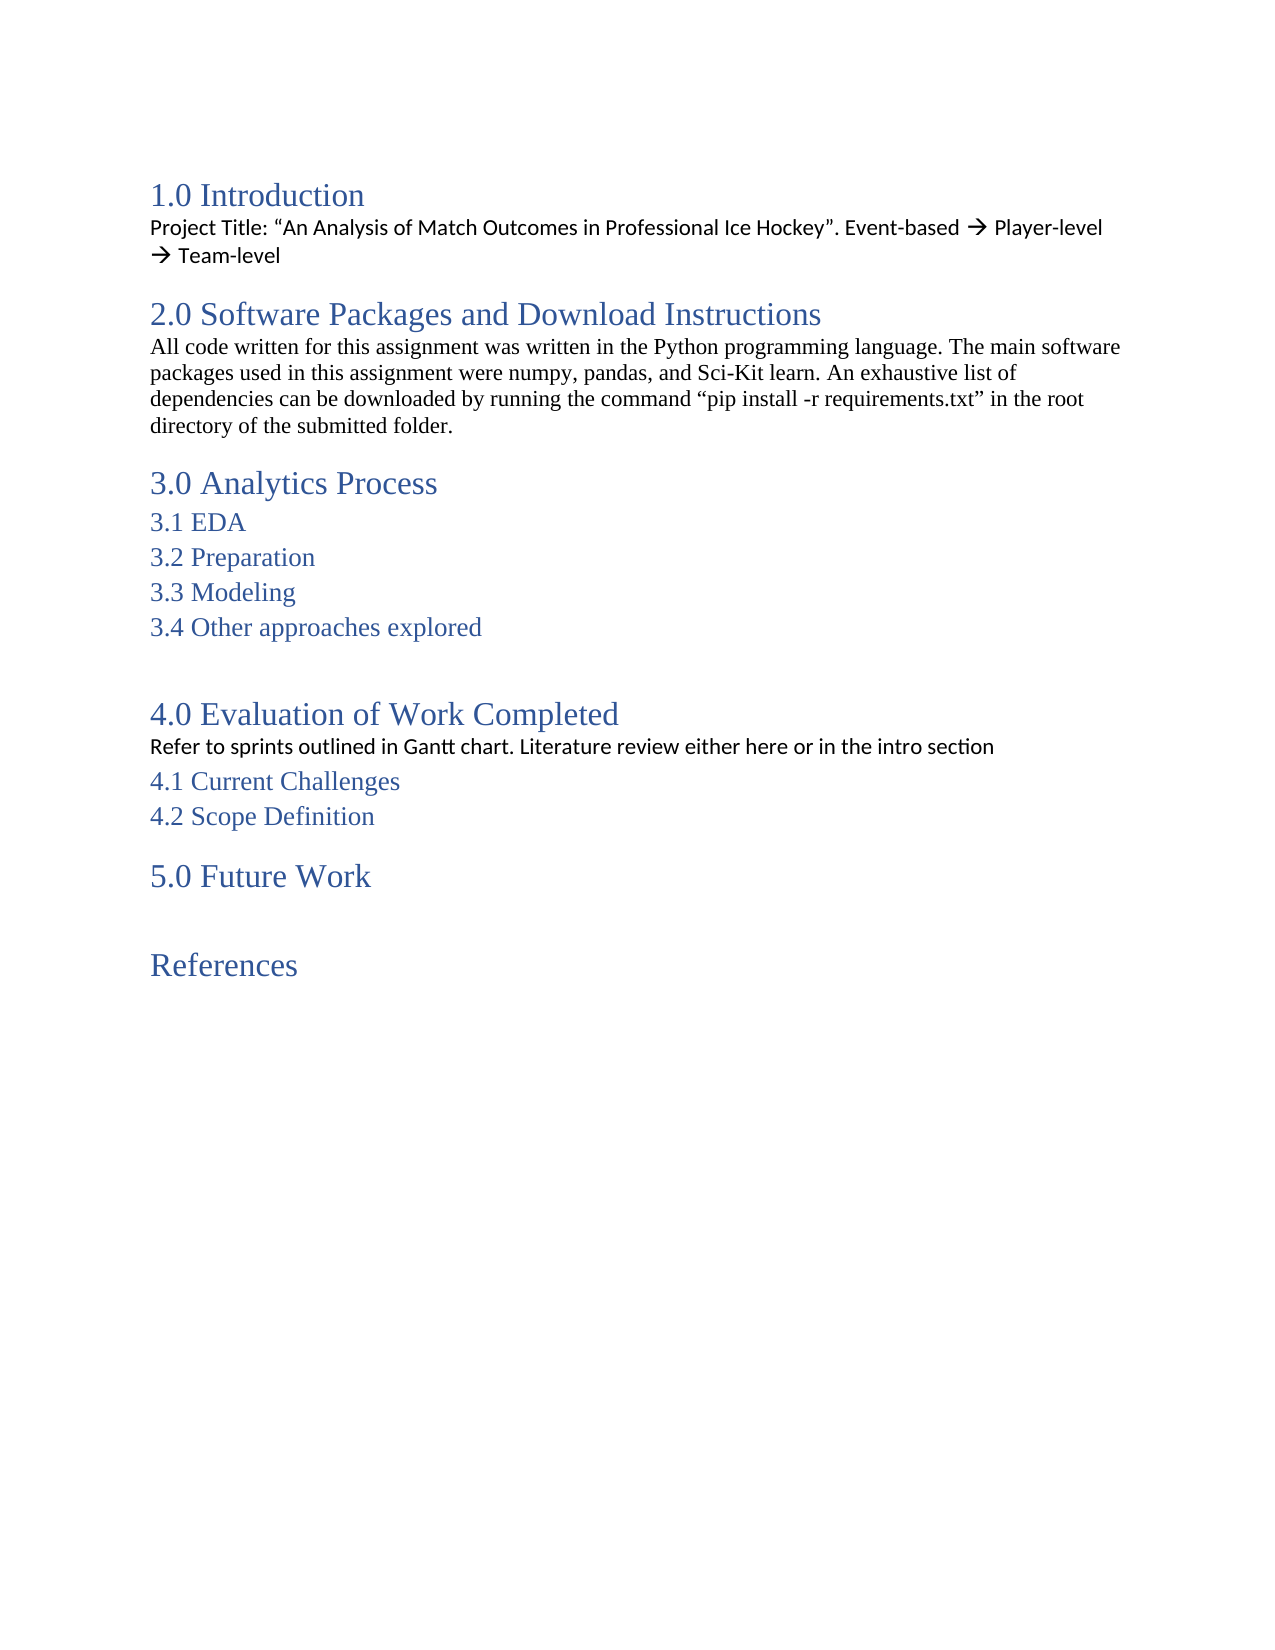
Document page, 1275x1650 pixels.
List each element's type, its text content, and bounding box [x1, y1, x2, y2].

text All code written for this assignment was written in the Python programming language. The main software packages used in this assignment were numpy, pandas, and Sci-Kit learn. An exhaustive list of dependencies can be downloaded by running the command “pip install -r requirements.txt” in the root directory of the submitted folder. [150, 333, 1125, 438]
subtitle 3.1 EDA [150, 506, 1125, 537]
text Refer to sprints outlined in Gantt chart. Literature review either here or in the intro section [150, 732, 1125, 760]
subtitle 5.0 Future Work [150, 856, 1125, 894]
subtitle Software Packages and Download Instructions [150, 294, 1125, 333]
subtitle 4.2 Scope Definition [150, 800, 1125, 831]
subtitle References [150, 946, 1125, 984]
subtitle 4.1 Current Challenges [150, 764, 1125, 796]
subtitle Introduction [150, 175, 1125, 213]
subtitle 3.2 Preparation [150, 541, 1125, 572]
subtitle 3.4 Other approaches explored [150, 612, 1125, 643]
subtitle Analytics Process [150, 463, 1125, 501]
text Project Title: “An Analysis of Match Outcomes in Professional Ice Hockey”. Event-based Player-level Team-level [150, 213, 1125, 269]
subtitle 4.0 Evaluation of Work Completed [150, 694, 1125, 732]
subtitle 3.3 Modeling [150, 576, 1125, 607]
